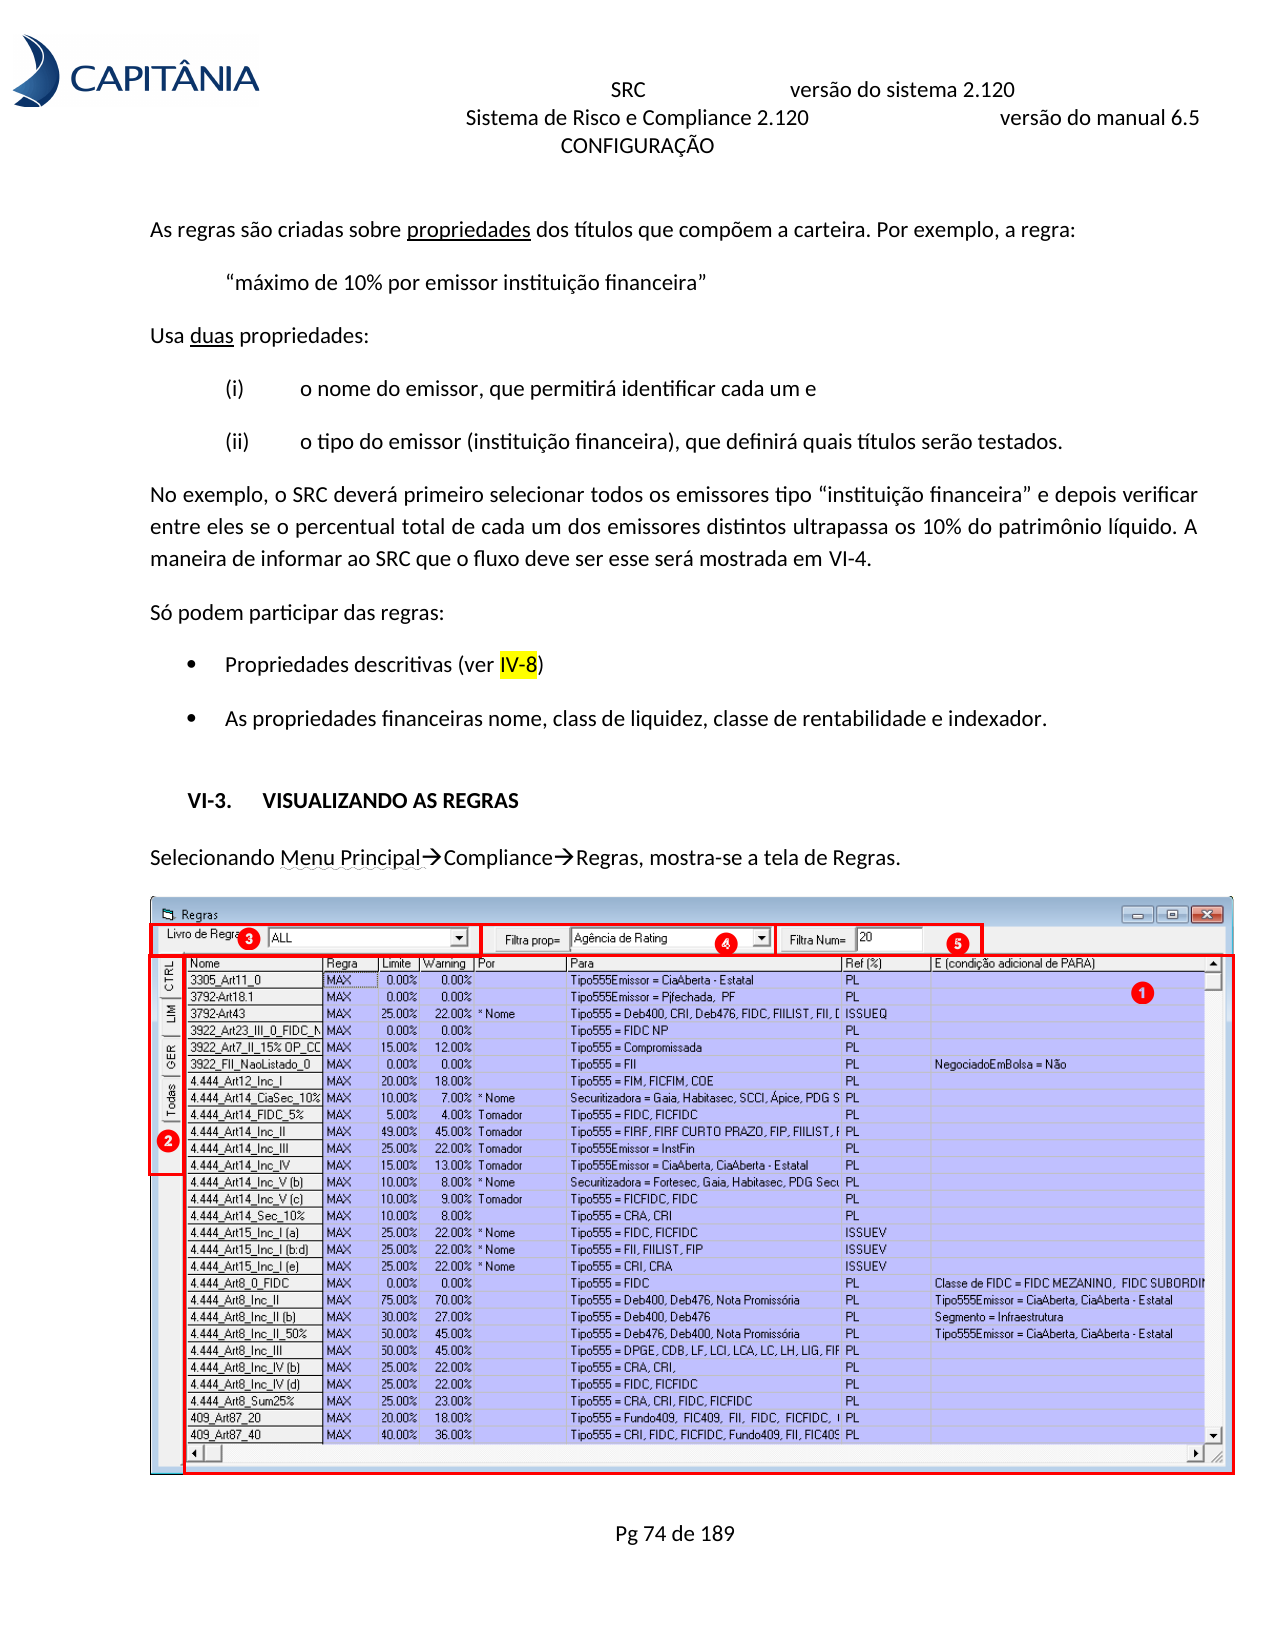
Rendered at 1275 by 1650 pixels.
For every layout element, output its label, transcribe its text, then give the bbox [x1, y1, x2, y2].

text As regras são criadas sobre propriedades dos títulos que compõem a carteira. Por exemplo, a regra: [150, 215, 1200, 243]
text Só podem participar das regras: [150, 598, 1200, 626]
list o tipo do emissor (instituição financeira), que definirá quais títulos serão testados. [225, 427, 1200, 455]
picture [777, 926, 980, 954]
list As propriedades financeiras nome, class de liquidez, classe de rentabilidade e indexador. [187, 704, 1200, 732]
picture [186, 957, 1232, 1472]
picture [12, 34, 260, 107]
text “máximo de 10% por emissor instituição financeira” [150, 268, 1200, 296]
subtitle VISUALIZANDO AS REGRAS [187, 786, 1200, 814]
picture [722, 938, 730, 949]
list o nome do emissor, que permitirá identificar cada um e [225, 374, 1200, 402]
text Selecionando Menu PrincipalComplianceRegras, mostra-se a tela de Regras. [150, 843, 1200, 871]
picture [954, 938, 961, 949]
picture [151, 958, 182, 1173]
picture [150, 1176, 183, 1475]
picture [483, 926, 774, 954]
text Usa duas propriedades: [150, 321, 1200, 349]
picture [153, 926, 479, 954]
list Propriedades descritivas (ver IV-8) [187, 651, 500, 679]
text No exemplo, o SRC deverá primeiro selecionar todos os emissores tipo “instituição financeira” e depois verificar entre eles se o percentual total de cada um dos emissores distintos ultrapassa os 10% do patrimônio líquido. A maneira de informar ao SRC que o fluxo deve ser esse será mostrada em VI-4. [150, 480, 1200, 573]
picture [150, 896, 1234, 954]
list Propriedades descritivas (ver IV-8) [537, 651, 1200, 679]
